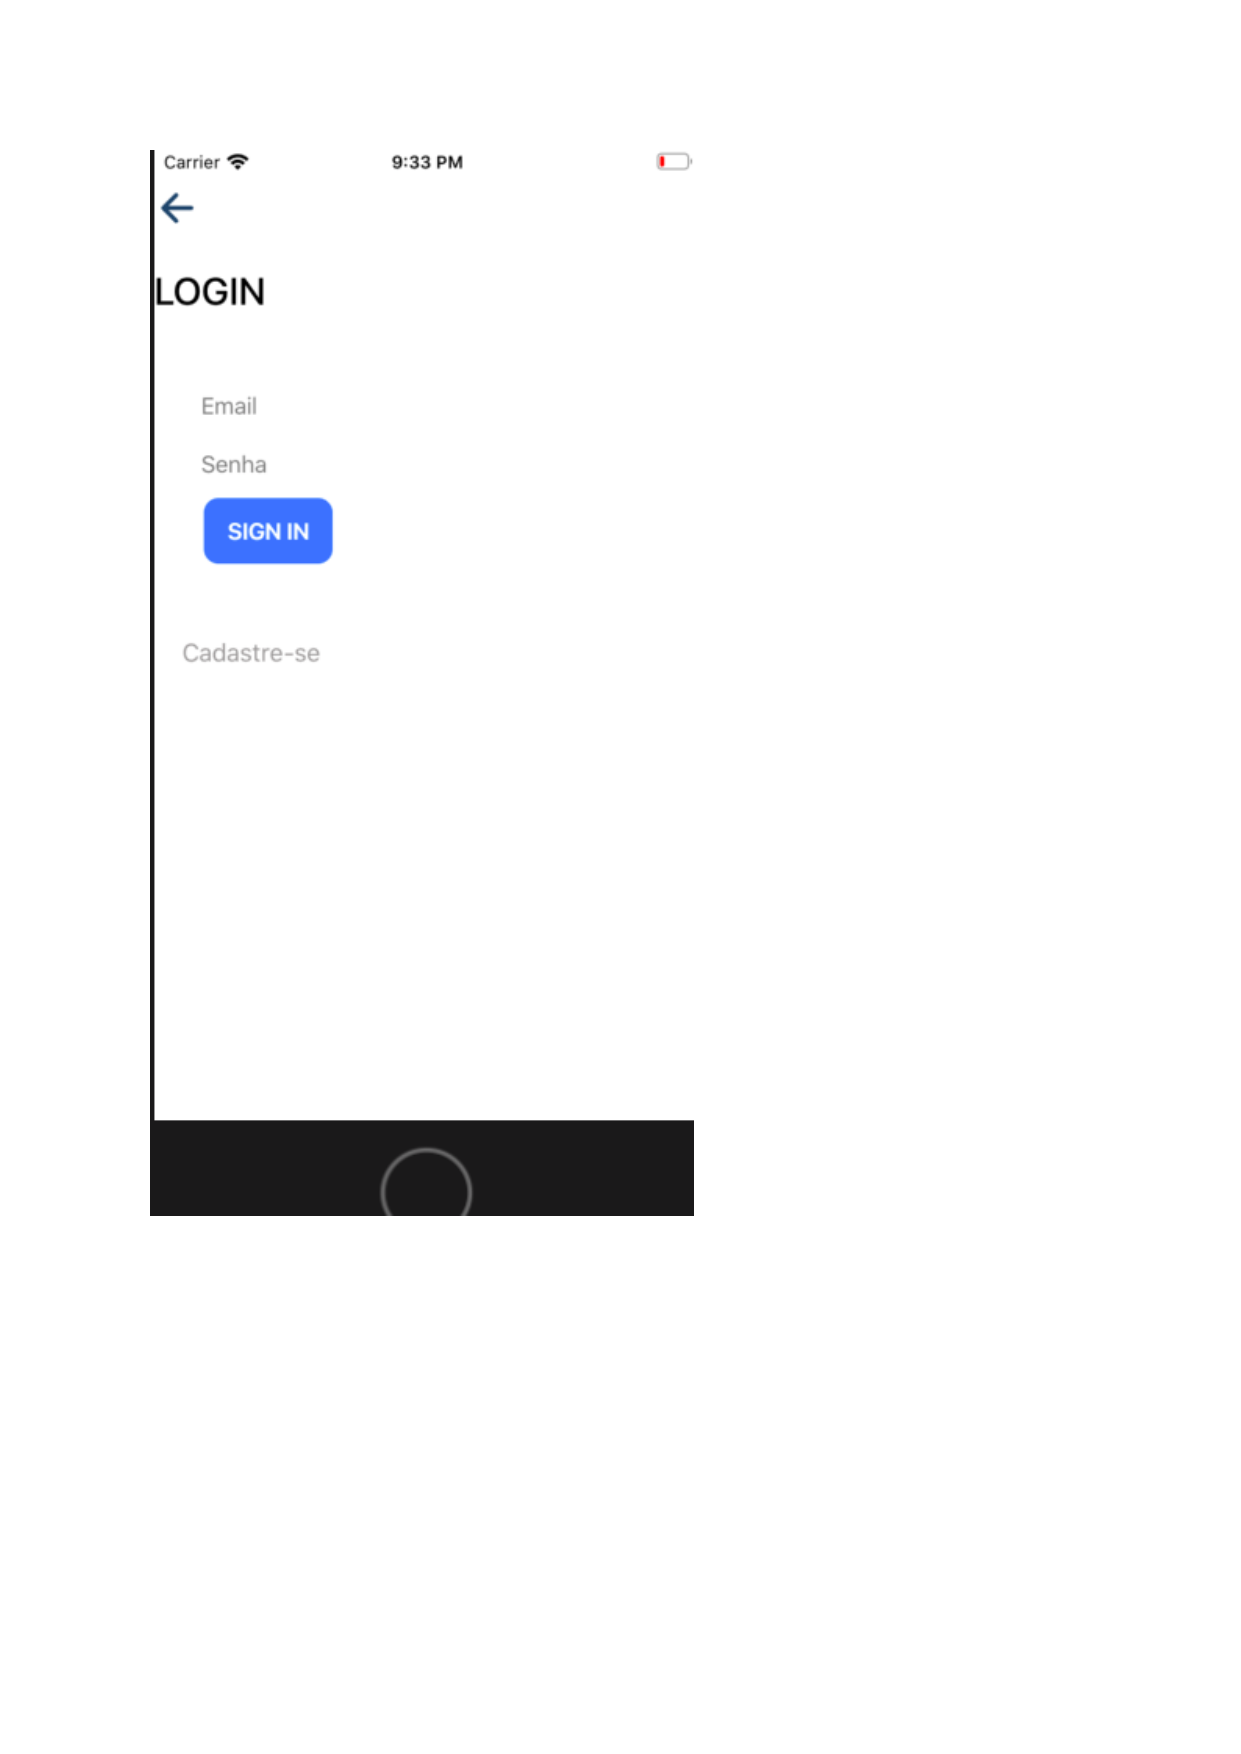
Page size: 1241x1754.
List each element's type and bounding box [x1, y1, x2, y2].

picture [150, 150, 694, 1216]
